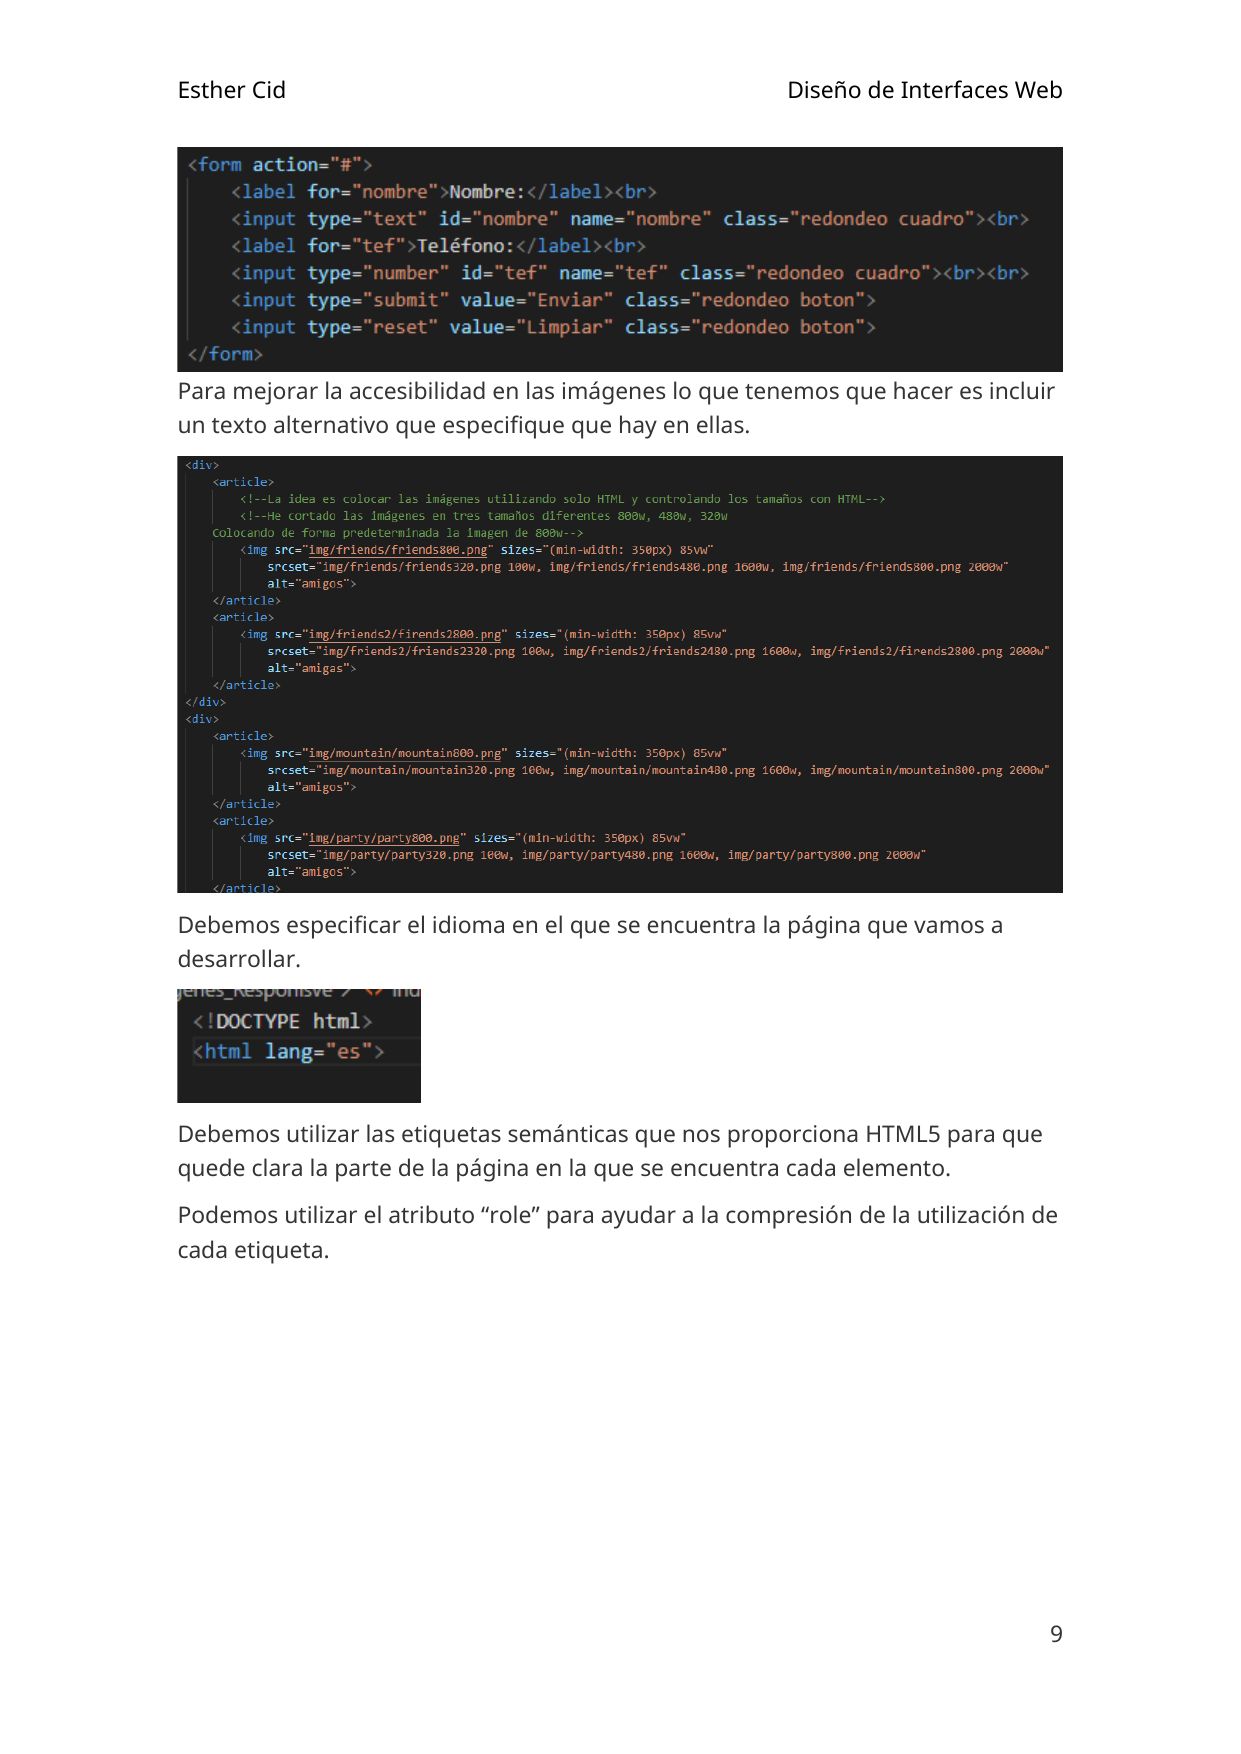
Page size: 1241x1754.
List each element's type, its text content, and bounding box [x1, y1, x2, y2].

picture [177, 456, 1063, 893]
text Debemos utilizar las etiquetas semánticas que nos proporciona HTML5 para que quede clara la parte de la página en la que se encuentra cada elemento. [177, 1118, 1063, 1183]
text Para mejorar la accesibilidad en las imágenes lo que tenemos que hacer es incluir un texto alternativo que especifique que hay en ellas. [177, 372, 1063, 441]
text Podemos utilizar el atributo “role” para ayudar a la compresión de la utilización de cada etiqueta. [177, 1199, 1063, 1265]
picture [177, 147, 1063, 372]
text Debemos especificar el idioma en el que se encuentra la página que vamos a desarrollar. [177, 908, 1063, 974]
picture [177, 989, 421, 1103]
